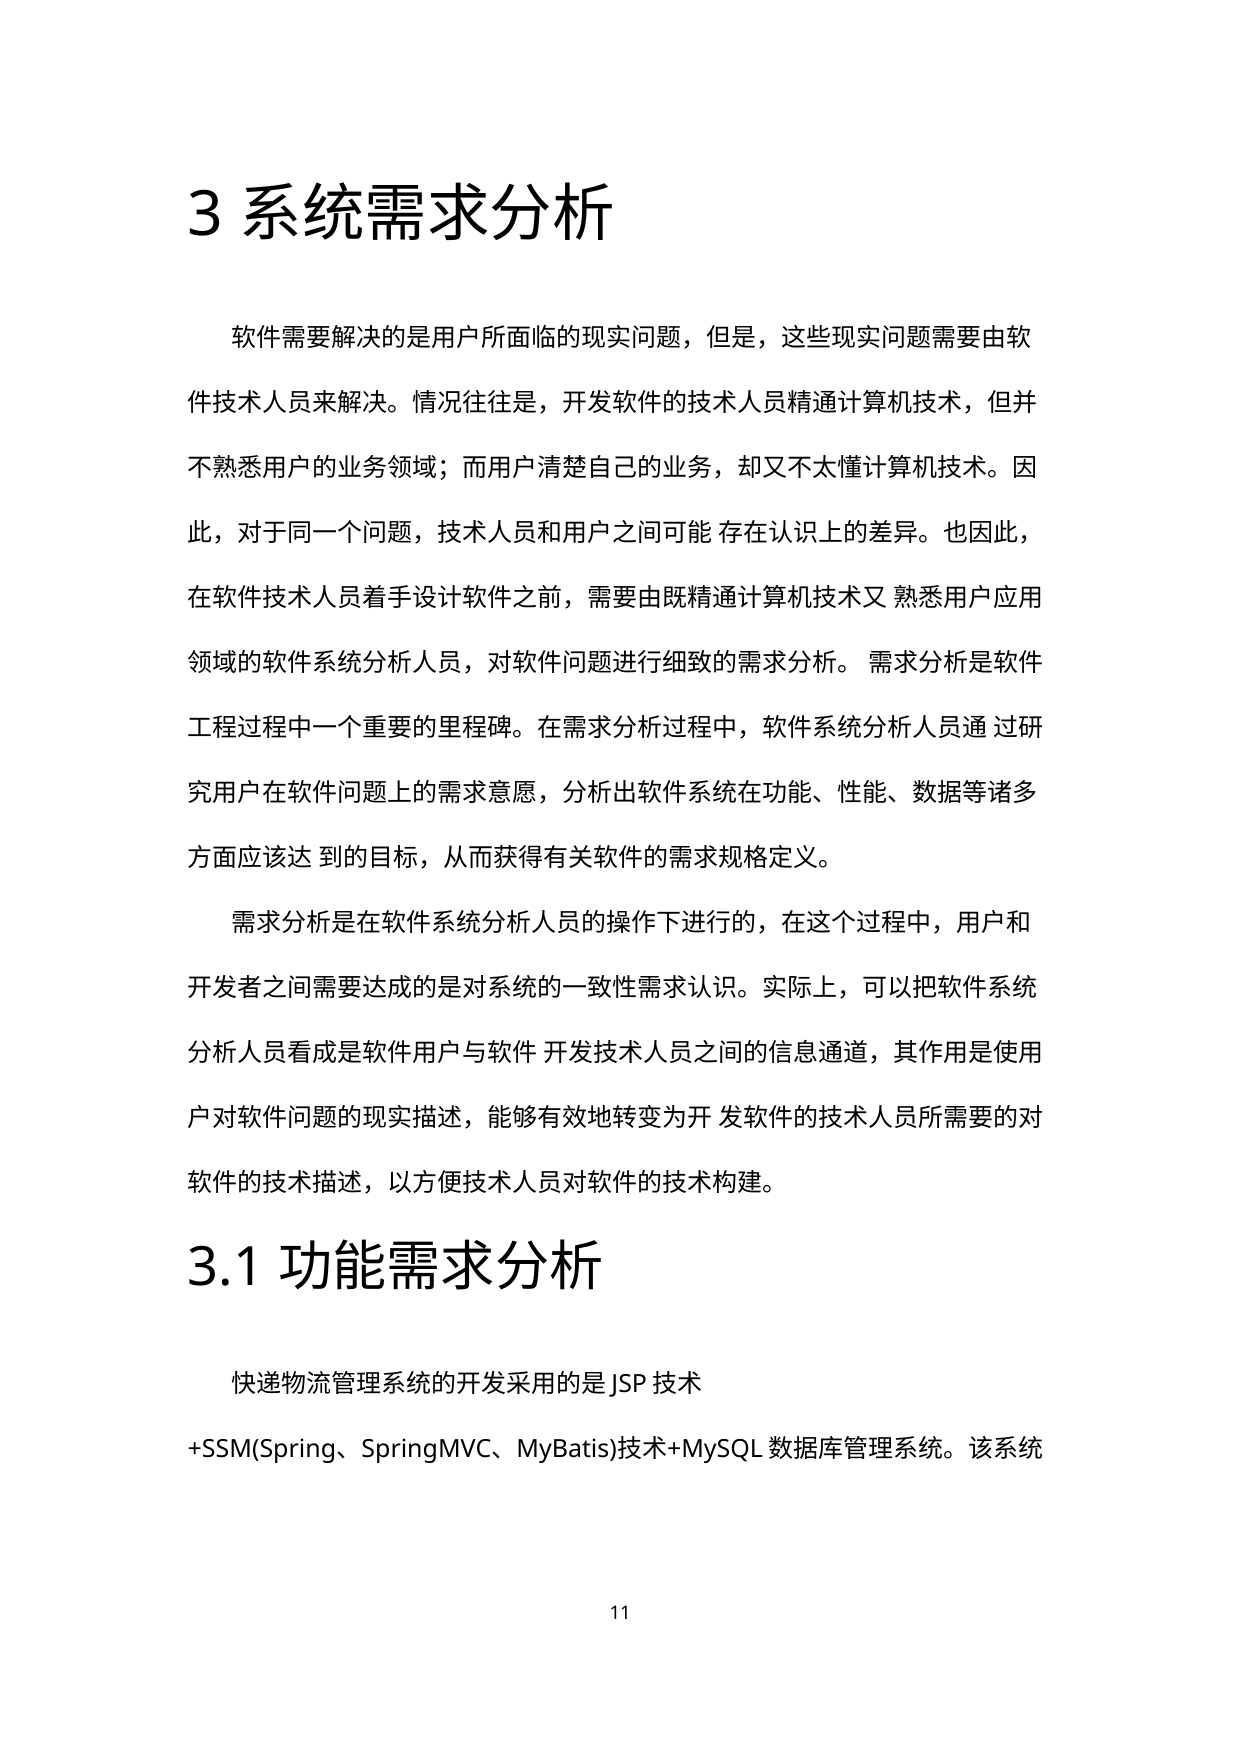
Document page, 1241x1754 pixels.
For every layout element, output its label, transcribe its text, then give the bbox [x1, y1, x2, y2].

subtitle 3 系统需求分析 [187, 160, 1053, 257]
text 软件需要解决的是用户所面临的现实问题，但是，这些现实问题需要由软件技术人员来解决。情况往往是，开发软件的技术人员精通计算机技术，但并不熟悉用户的业务领域；而用户清楚自己的业务，却又不太懂计算机技术。因此，对于同一个问题，技术人员和用户之间可能 存在认识上的差异。也因此，在软件技术人员着手设计软件之前，需要由既精通计算机技术又 熟悉用户应用领域的软件系统分析人员，对软件问题进行细致的需求分析。 需求分析是软件工程过程中一个重要的里程碑。在需求分析过程中，软件系统分析人员通 过研究用户在软件问题上的需求意愿，分析出软件系统在功能、性能、数据等诸多方面应该达 到的目标，从而获得有关软件的需求规格定义。 [187, 303, 1053, 888]
subtitle 3.1 功能需求分析 [187, 1213, 1053, 1310]
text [187, 1349, 1053, 1479]
text 需求分析是在软件系统分析人员的操作下进行的，在这个过程中，用户和开发者之间需要达成的是对系统的一致性需求认识。实际上，可以把软件系统分析人员看成是软件用户与软件 开发技术人员之间的信息通道，其作用是使用户对软件问题的现实描述，能够有效地转变为开 发软件的技术人员所需要的对软件的技术描述，以方便技术人员对软件的技术构建。 [187, 888, 1053, 1213]
